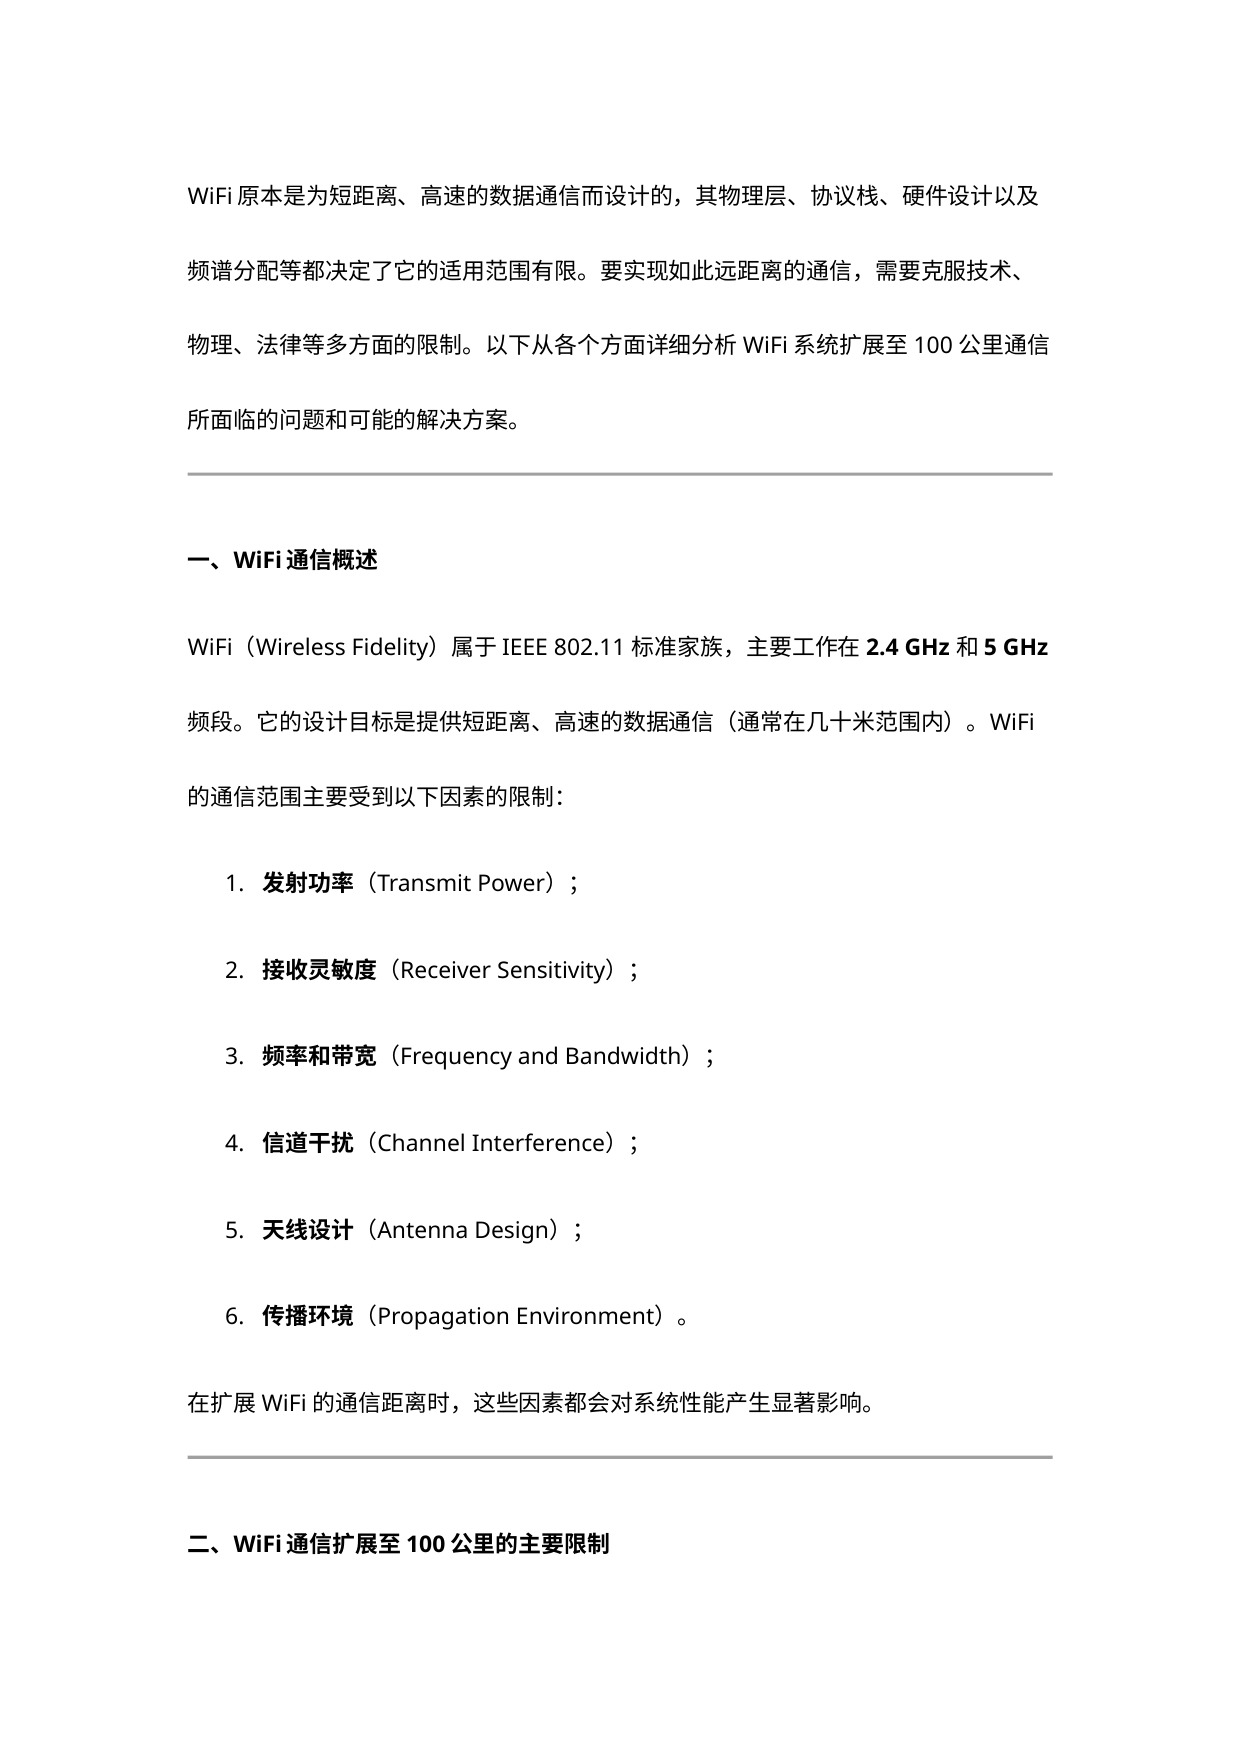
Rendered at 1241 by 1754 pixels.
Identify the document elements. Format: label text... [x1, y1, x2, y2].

list 接收灵敏度（Receiver Sensitivity）； [225, 936, 1053, 1001]
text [187, 162, 1053, 451]
list 频率和带宽（Frequency and Bandwidth）； [225, 1022, 1053, 1087]
text 在扩展 WiFi 的通信距离时，这些因素都会对系统性能产生显著影响。 [187, 1369, 1053, 1434]
text WiFi（Wireless Fidelity）属于 IEEE 802.11 标准家族，主要工作在 2.4 GHz 和 5 GHz 频段。它的设计目标是提供短距离、高速的数据通信（通常在几十米范围内）。WiFi 的通信范围主要受到以下因素的限制： [187, 613, 1053, 827]
list 信道干扰（Channel Interference）； [225, 1109, 1053, 1174]
list 天线设计（Antenna Design）； [225, 1196, 1053, 1261]
list 发射功率（Transmit Power）； [225, 849, 1053, 914]
text 一、WiFi通信概述 [187, 526, 1053, 591]
list 传播环境（Propagation Environment）。 [225, 1282, 1053, 1347]
text 二、WiFi通信扩展至100公里的主要限制 [187, 1509, 1053, 1574]
